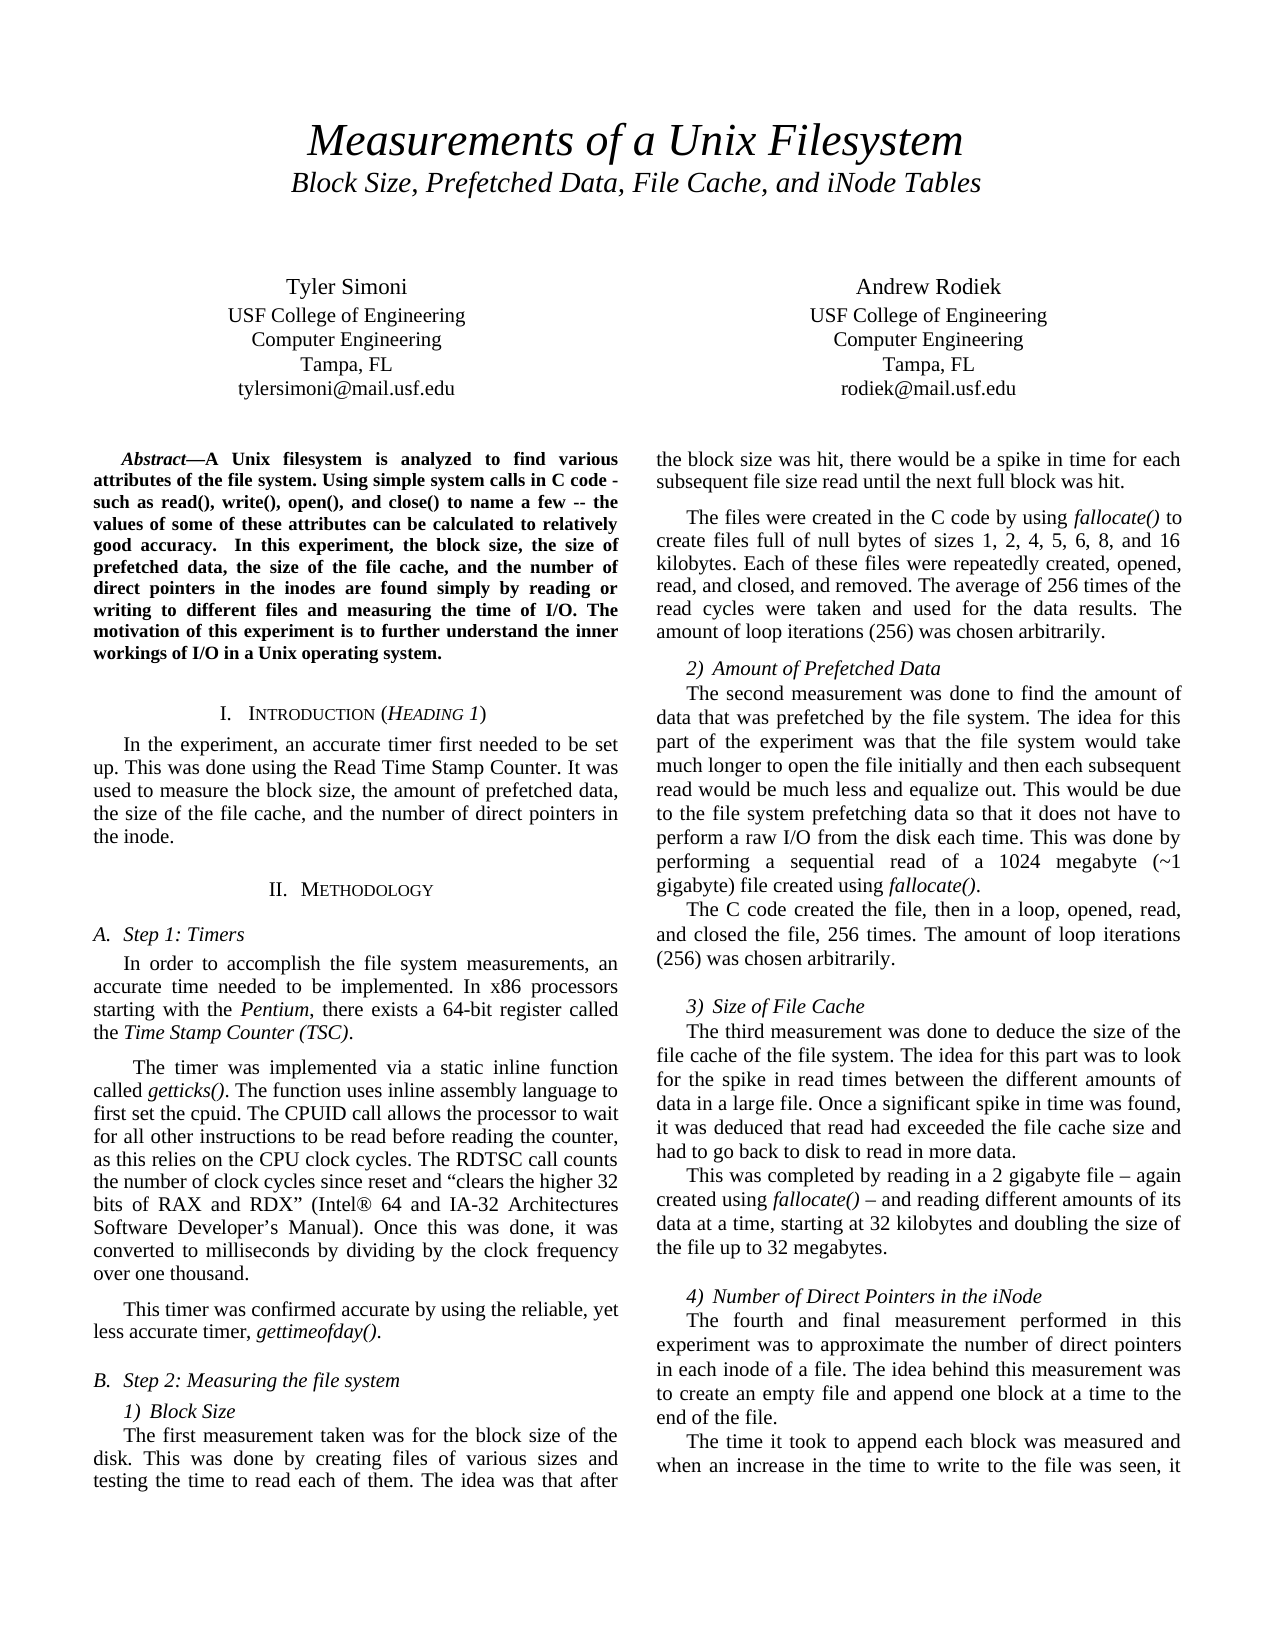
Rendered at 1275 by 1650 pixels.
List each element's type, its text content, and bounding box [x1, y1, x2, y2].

subtitle Amount of Prefetched Data [656, 656, 1182, 681]
text In order to accomplish the file system measurements, an accurate time needed to be implemented. In x86 processors starting with the Pentium, there exists a 64-bit register called the Time Stamp Counter (TSC). [93, 952, 619, 1044]
text This was completed by reading in a 2 gigabyte file – again created using fallocate() – and reading different amounts of its data at a time, starting at 32 kilobytes and doubling the size of the file up to 32 megabytes. [656, 1163, 1182, 1259]
text rodiek@mail.usf.edu [675, 376, 1182, 399]
text The third measurement was done to deduce the size of the file cache of the file system. The idea for this part was to look for the spike in read times between the different amounts of data in a large file. Once a significant spike in time was found, it was deduced that read had exceeded the file cache size and had to go back to disk to read in more data. [656, 1019, 1182, 1163]
text Tampa, FL [675, 351, 1182, 376]
text Tampa, FL [93, 351, 600, 376]
text The second measurement was done to find the amount of data that was prefetched by the file system. The idea for this part of the experiment was that the file system would take much longer to open the file initially and then each subsequent read would be much less and equalize out. This would be due to the file system prefetching data so that it does not have to perform a raw I/O from the disk each time. This was done by performing a sequential read of a 1024 megabyte (~1 gigabyte) file created using fallocate(). [656, 681, 1182, 897]
text Computer Engineering [93, 327, 600, 351]
subtitle Introduction (Heading 1) [93, 701, 619, 725]
text The first measurement taken was for the block size of the disk. This was done by creating files of various sizes and testing the time to read each of them. The idea was that after the block size was hit, there would be a spike in time for each subsequent file size read until the next full block was hit. [656, 448, 1182, 493]
subtitle Number of Direct Pointers in the iNode [656, 1283, 1182, 1308]
subtitle Block Size, Prefetched Data, File Cache, and iNode Tables [93, 165, 1182, 199]
subtitle Step 2: Measuring the file system [93, 1368, 619, 1392]
text Tyler Simoni [93, 273, 600, 299]
subtitle Step 1: Timers [93, 922, 619, 946]
subtitle Methodology [93, 877, 619, 901]
subtitle Size of File Cache [656, 994, 1182, 1019]
text Computer Engineering [675, 327, 1182, 351]
text Andrew Rodiek [675, 273, 1182, 299]
text The fourth and final measurement performed in this experiment was to approximate the number of direct pointers in each inode of a file. The idea behind this measurement was to create an empty file and append one block at a time to the end of the file. [656, 1308, 1182, 1429]
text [656, 1429, 1182, 1477]
text tylersimoni@mail.usf.edu [93, 376, 600, 399]
text Measurements of a Unix Filesystem [93, 112, 1182, 165]
text The first measurement taken was for the block size of the disk. This was done by creating files of various sizes and testing the time to read each of them. The idea was that after the block size was hit, there would be a spike in time for each subsequent file size read until the next full block was hit. [93, 1424, 619, 1492]
subtitle Block Size [93, 1399, 619, 1424]
text USF College of Engineering [675, 303, 1182, 327]
text Abstract—A Unix filesystem is analyzed to find various attributes of the file system. Using simple system calls in C code - such as read(), write(), open(), and close() to name a few -- the values of some of these attributes can be calculated to relatively good accuracy. In this experiment, the block size, the size of prefetched data, the size of the file cache, and the number of direct pointers in the inodes are found simply by reading or writing to different files and measuring the time of I/O. The motivation of this experiment is to further understand the inner workings of I/O in a Unix operating system. [93, 448, 619, 663]
text The C code created the file, then in a loop, opened, read, and closed the file, 256 times. The amount of loop iterations (256) was chosen arbitrarily. [656, 897, 1182, 969]
text The timer was implemented via a static inline function called getticks(). The function uses inline assembly language to first set the cpuid. The CPUID call allows the processor to wait for all other instructions to be read before reading the counter, as this relies on the CPU clock cycles. The RDTSC call counts the number of clock cycles since reset and “clears the higher 32 bits of RAX and RDX” (Intel® 64 and IA-32 Architectures Software Developer’s Manual). Once this was done, it was converted to milliseconds by dividing by the clock frequency over one thousand. [93, 1056, 619, 1285]
text In the experiment, an accurate timer first needed to be set up. This was done using the Read Time Stamp Counter. It was used to measure the block size, the amount of prefetched data, the size of the file cache, and the number of direct pointers in the inode. [93, 733, 619, 848]
text The files were created in the C code by using fallocate() to create files full of null bytes of sizes 1, 2, 4, 5, 6, 8, and 16 kilobytes. Each of these files were repeatedly created, opened, read, and closed, and removed. The average of 256 times of the read cycles were taken and used for the data results. The amount of loop iterations (256) was chosen arbitrarily. [656, 506, 1182, 643]
text USF College of Engineering [93, 303, 600, 327]
text This timer was confirmed accurate by using the reliable, yet less accurate timer, gettimeofday(). [93, 1298, 619, 1343]
